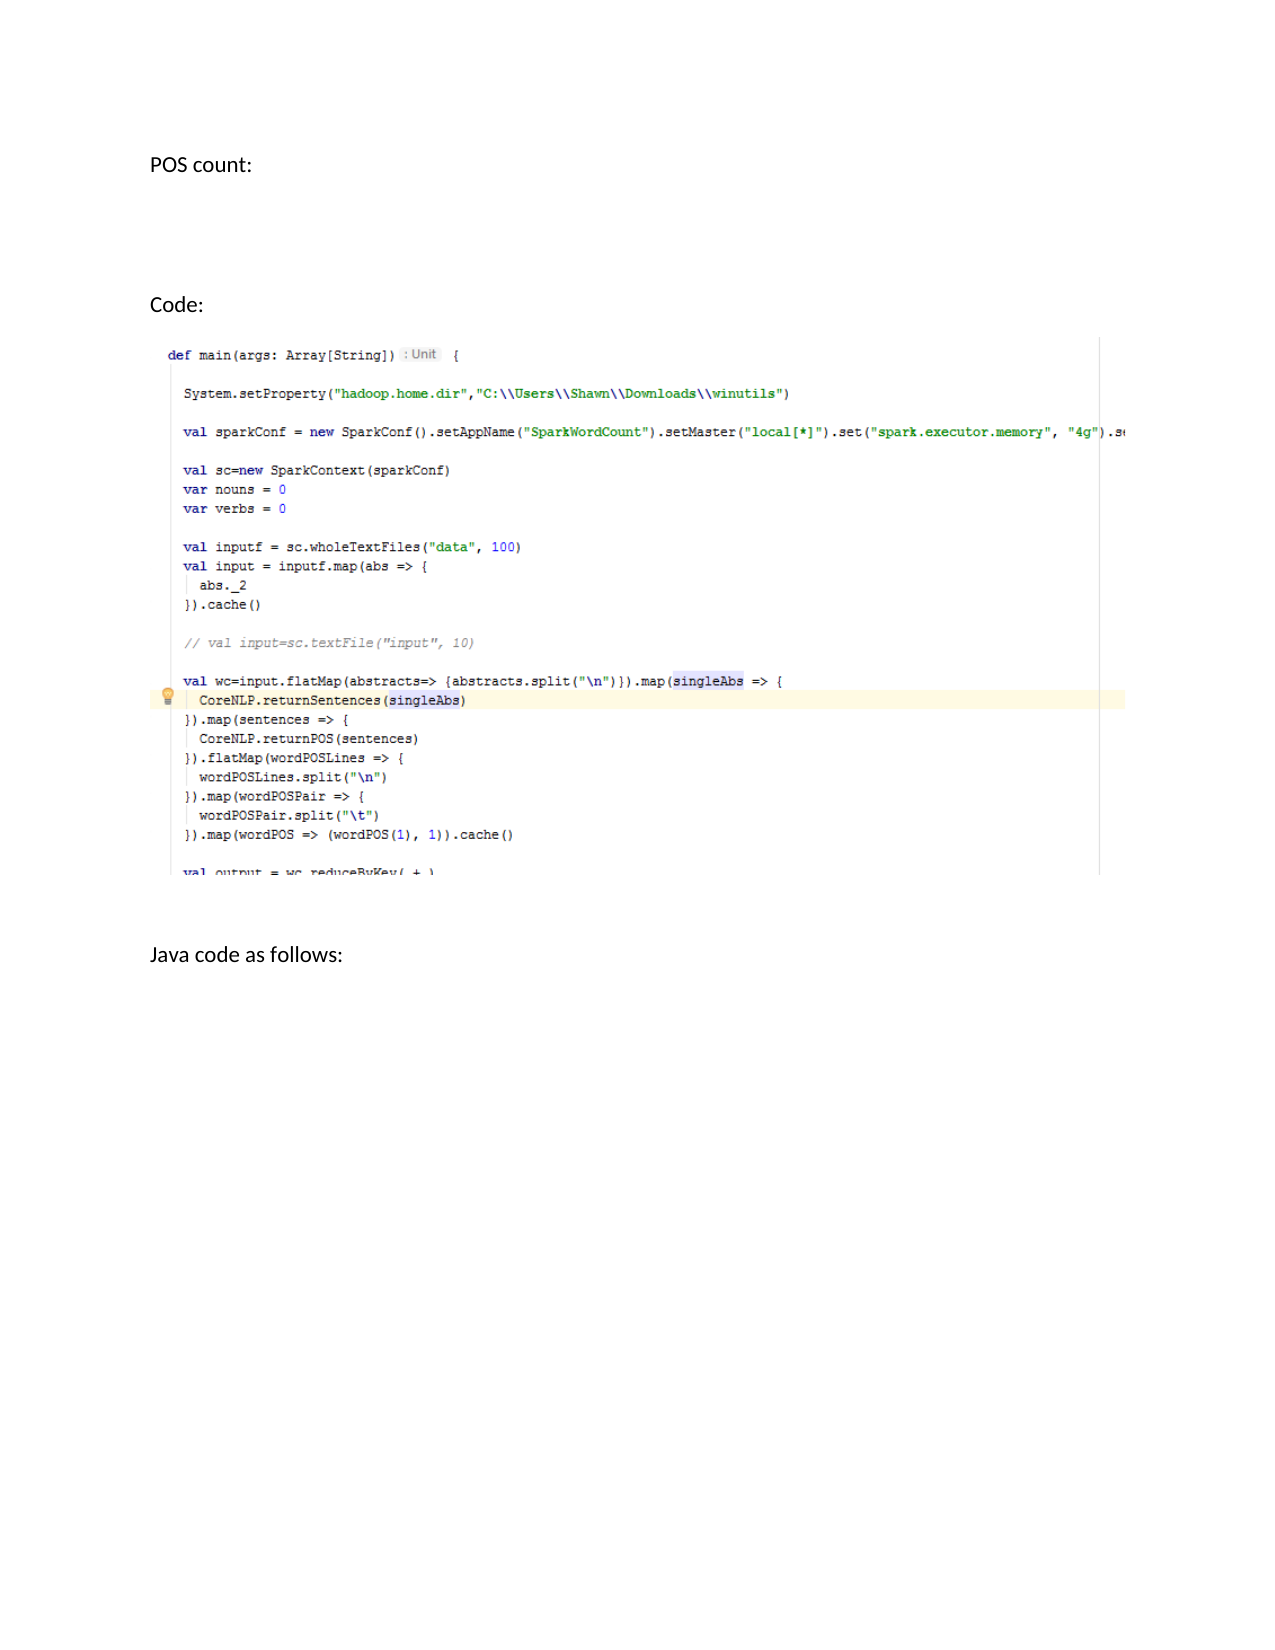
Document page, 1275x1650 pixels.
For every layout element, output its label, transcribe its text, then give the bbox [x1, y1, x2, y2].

picture [150, 337, 1125, 875]
text POS count: [150, 150, 1125, 178]
text Java code as follows: [150, 940, 1125, 968]
text Code: [150, 291, 1125, 319]
